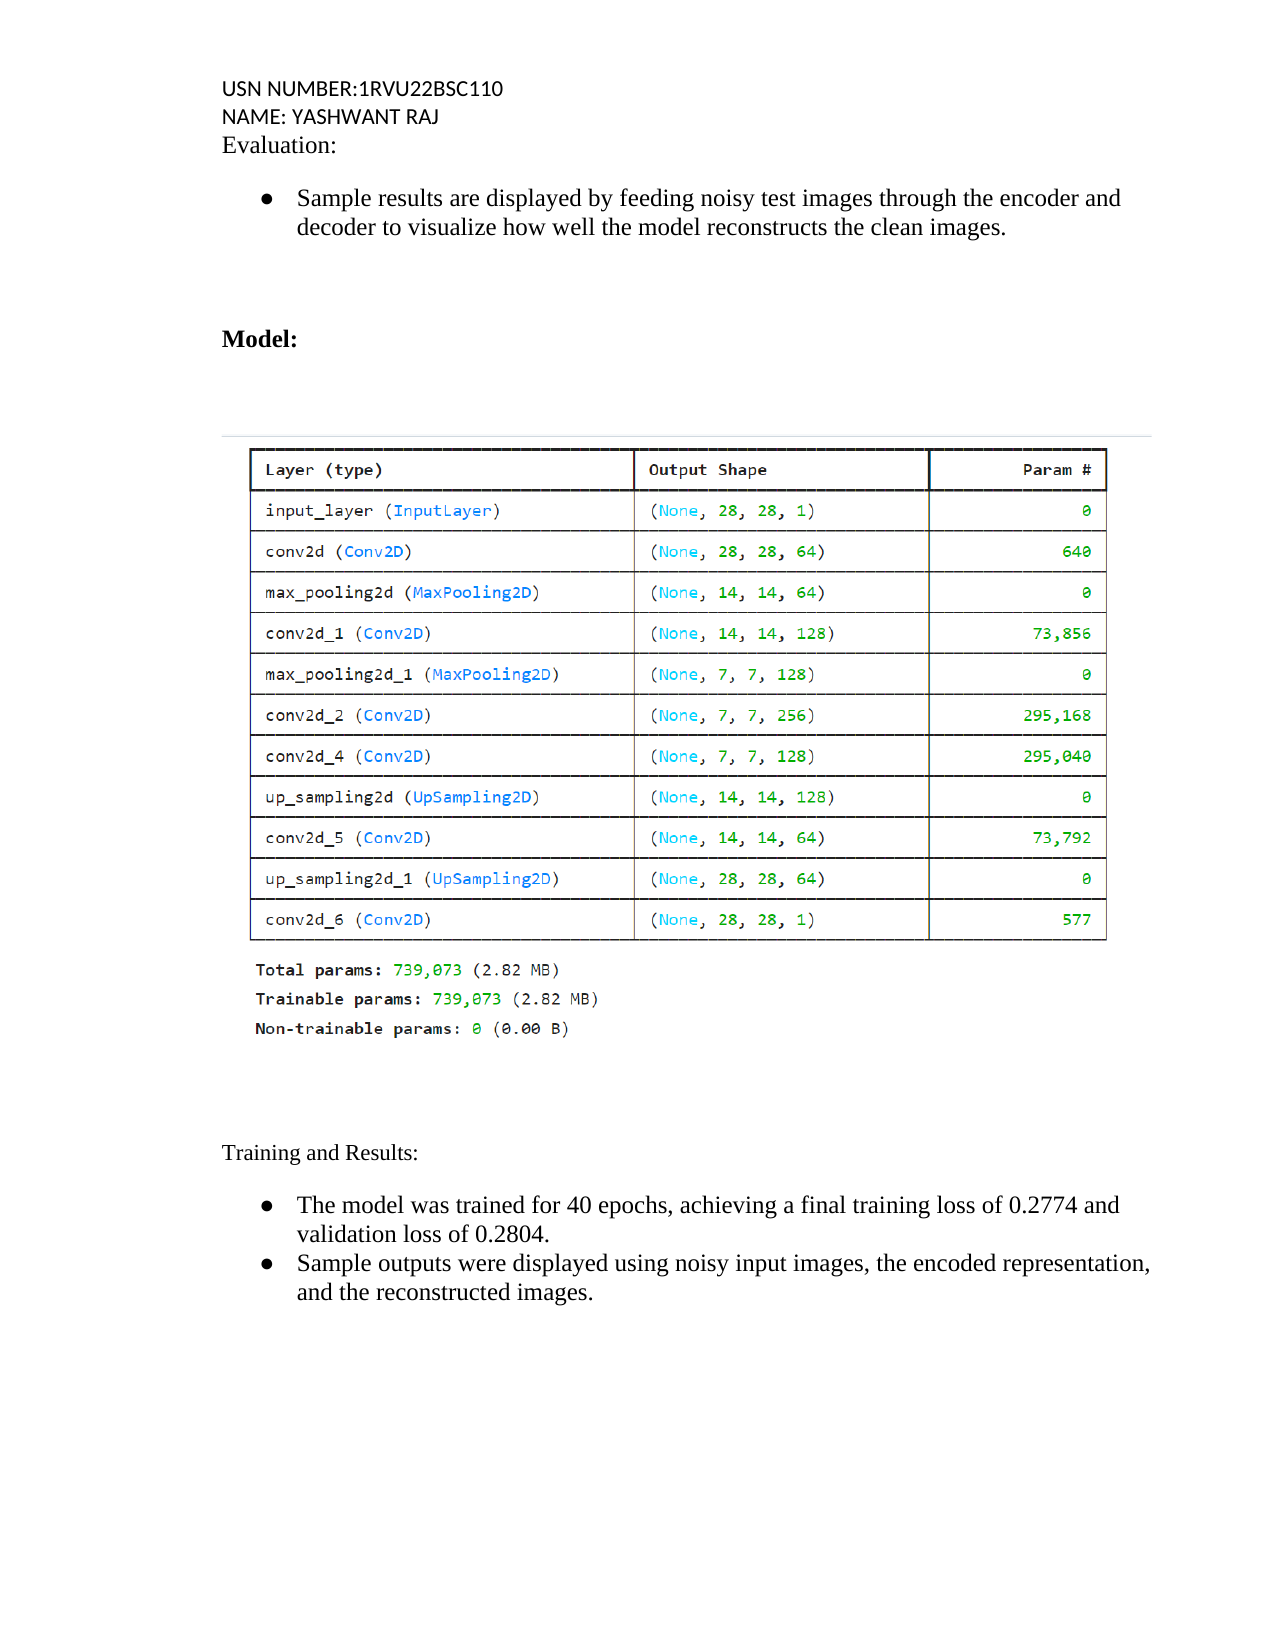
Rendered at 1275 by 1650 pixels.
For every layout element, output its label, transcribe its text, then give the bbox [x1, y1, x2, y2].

picture [221, 434, 1152, 1056]
list Sample results are displayed by feeding noisy test images through the encoder and decoder to visualize how well the model reconstructs the clean images. [259, 183, 1152, 241]
text Model: [222, 324, 1152, 353]
list The model was trained for 40 epochs, achieving a final training loss of 0.2774 and validation loss of 0.2804. [259, 1191, 1152, 1248]
list Sample outputs were displayed using noisy input images, the encoded representation, and the reconstructed images. [259, 1248, 1152, 1306]
text Evaluation: [222, 130, 1152, 158]
subtitle Training and Results: [222, 1139, 1152, 1166]
